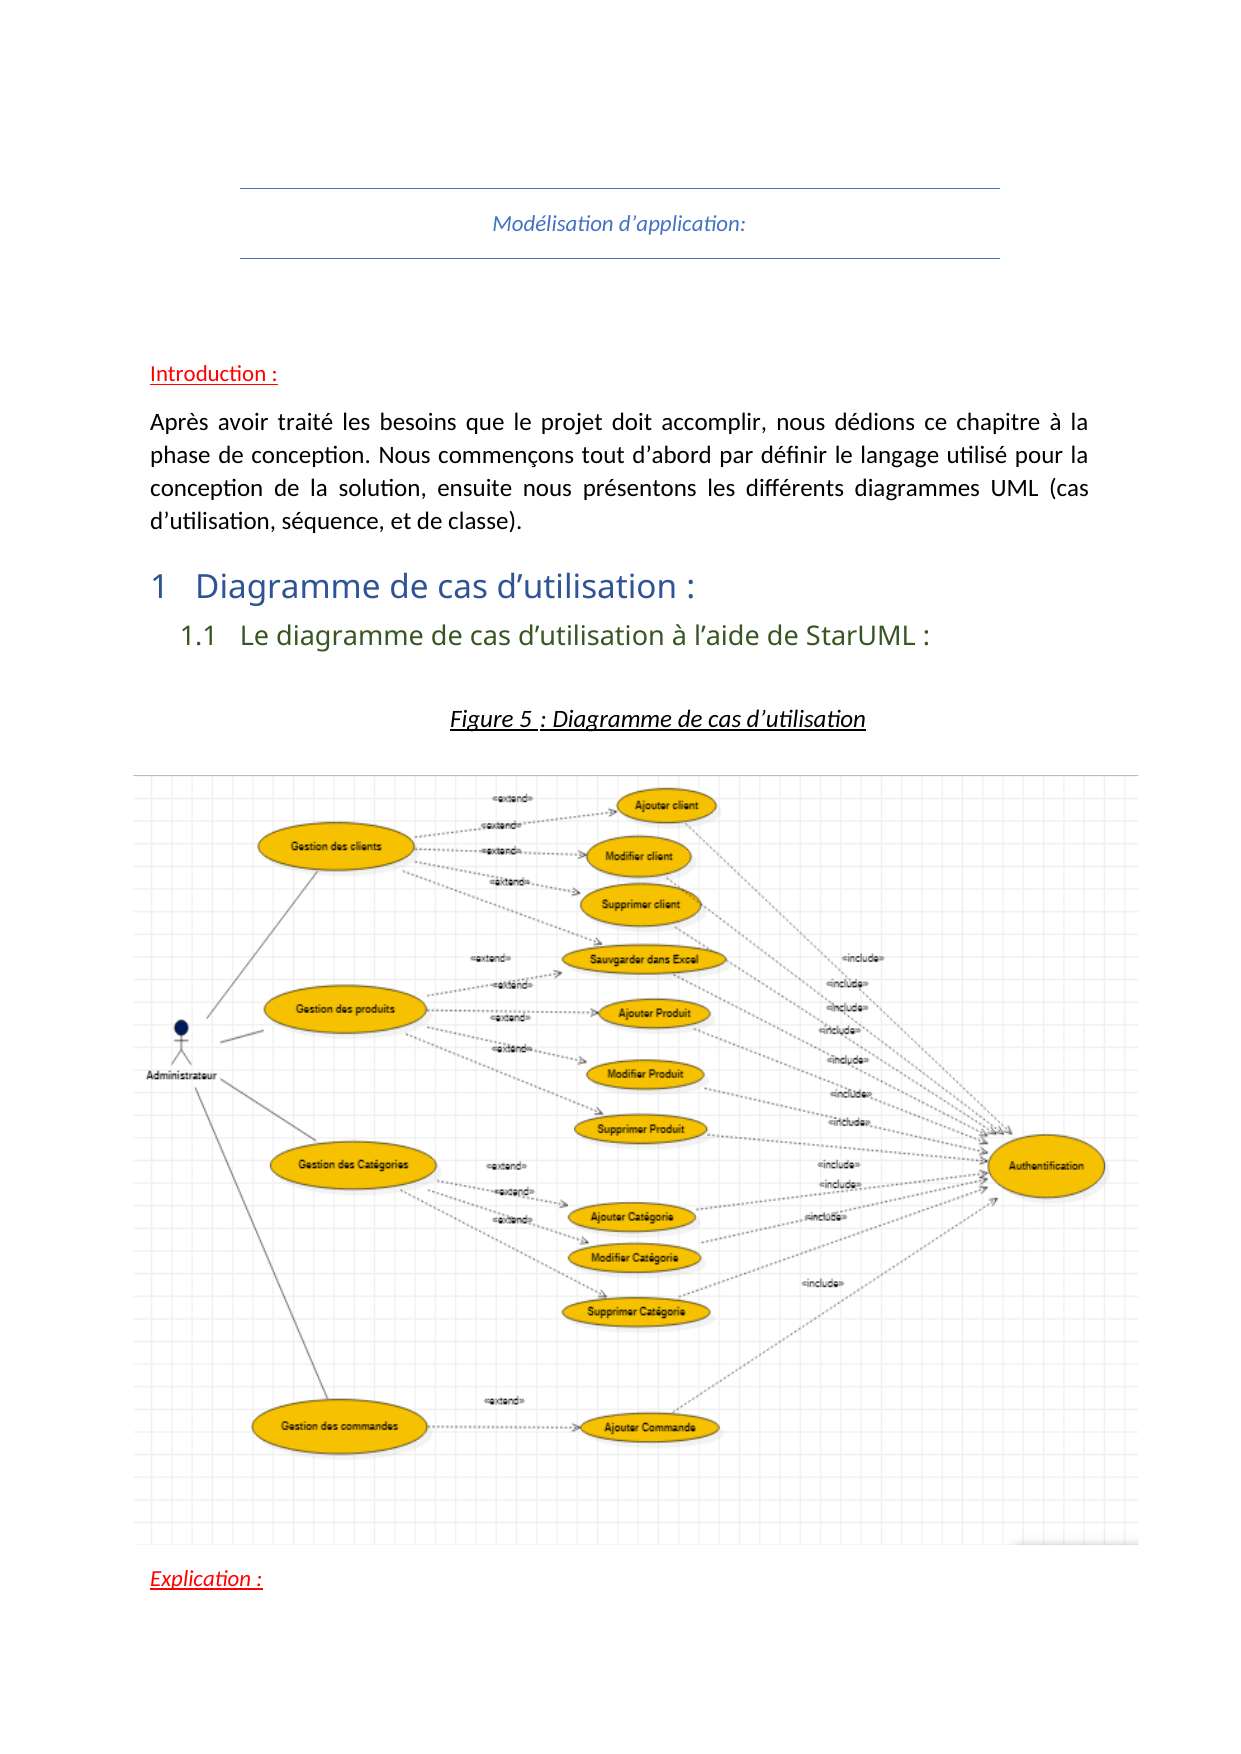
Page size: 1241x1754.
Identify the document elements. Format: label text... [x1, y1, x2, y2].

subtitle Diagramme de cas d’utilisation : [150, 563, 1090, 608]
text Explication : [150, 1543, 1090, 1592]
text Modélisation d’application: [240, 189, 1000, 258]
text Introduction : [150, 359, 1090, 388]
text Après avoir traité les besoins que le projet doit accomplir, nous dédions ce chapitre à la phase de conception. Nous commençons tout d’abord par définir le langage utilisé pour la conception de la solution, ensuite nous présentons les différents diagrammes UML (cas d’utilisation, séquence, et de classe). [150, 406, 1090, 536]
subtitle Le diagramme de cas d’utilisation à l’aide de StarUML : [179, 616, 1090, 653]
picture [132, 775, 1138, 1543]
text Figure 5 : Diagramme de cas d’utilisation [150, 703, 1090, 733]
